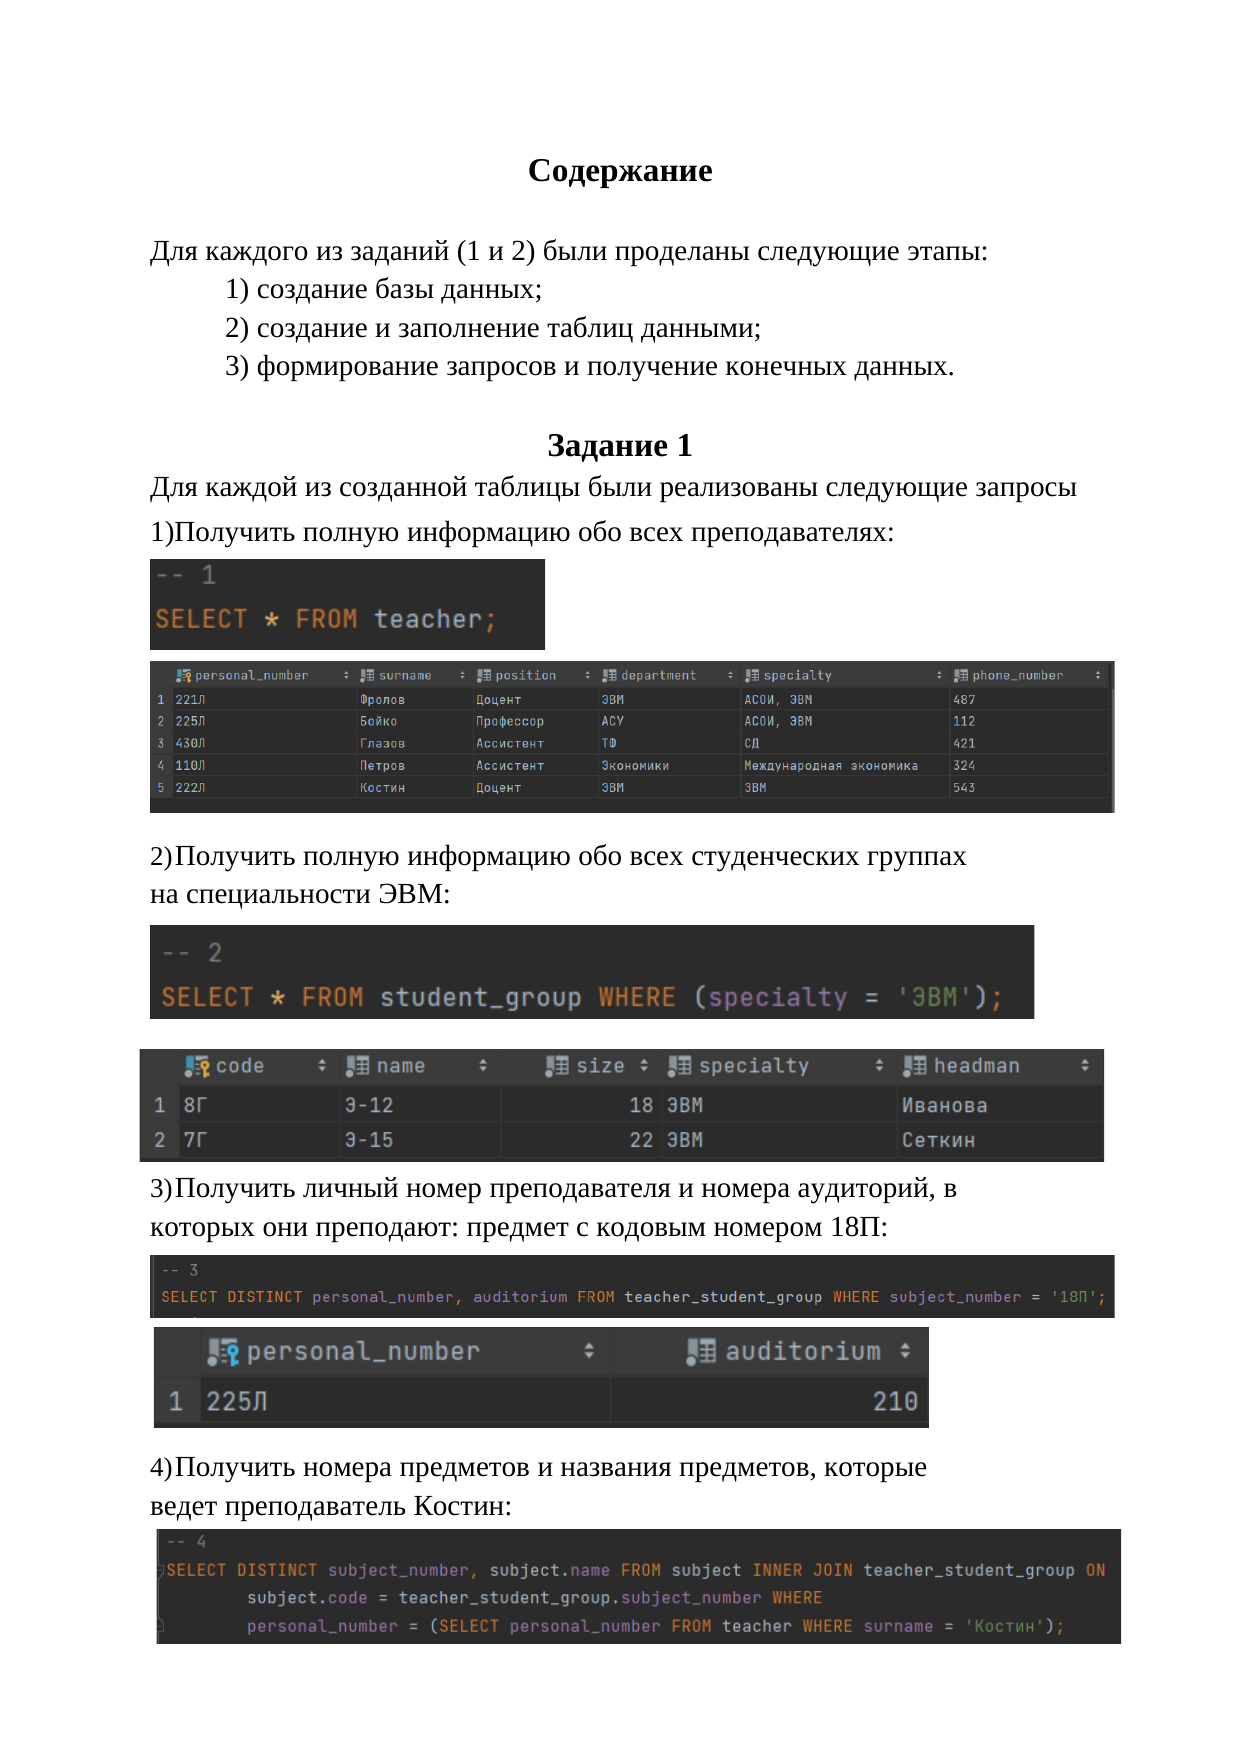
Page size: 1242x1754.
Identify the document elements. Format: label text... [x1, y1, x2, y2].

text Для каждого из заданий (1 и 2) были проделаны следующие этапы: [150, 233, 1104, 266]
list создание базы данных; [225, 271, 1104, 305]
picture [156, 1529, 1122, 1644]
list Получить полную информацию обо всех студенческих группах на специальности ЭВМ: [150, 838, 998, 910]
list создание и заполнение таблиц данными; [225, 310, 1104, 343]
text Для каждой из созданной таблицы были реализованы следующие запросы [150, 469, 1104, 503]
picture [150, 1255, 1115, 1318]
list Получить номера предметов и названия предметов, которые ведет преподаватель Костин: [150, 1449, 995, 1521]
picture [150, 559, 546, 650]
text 1)Получить полную информацию обо всех преподавателях: [150, 514, 1104, 548]
picture [150, 925, 1035, 1019]
list формирование запросов и получение конечных данных. [225, 348, 1104, 382]
picture [139, 1049, 1105, 1162]
picture [150, 661, 1115, 813]
picture [153, 1327, 929, 1428]
subtitle Содержание [208, 150, 1032, 188]
subtitle Задание 1 [547, 426, 1104, 464]
list Получить личный номер преподавателя и номера аудиторий, в которых они преподают: предмет с кодовым номером 18П: [150, 1170, 1059, 1242]
